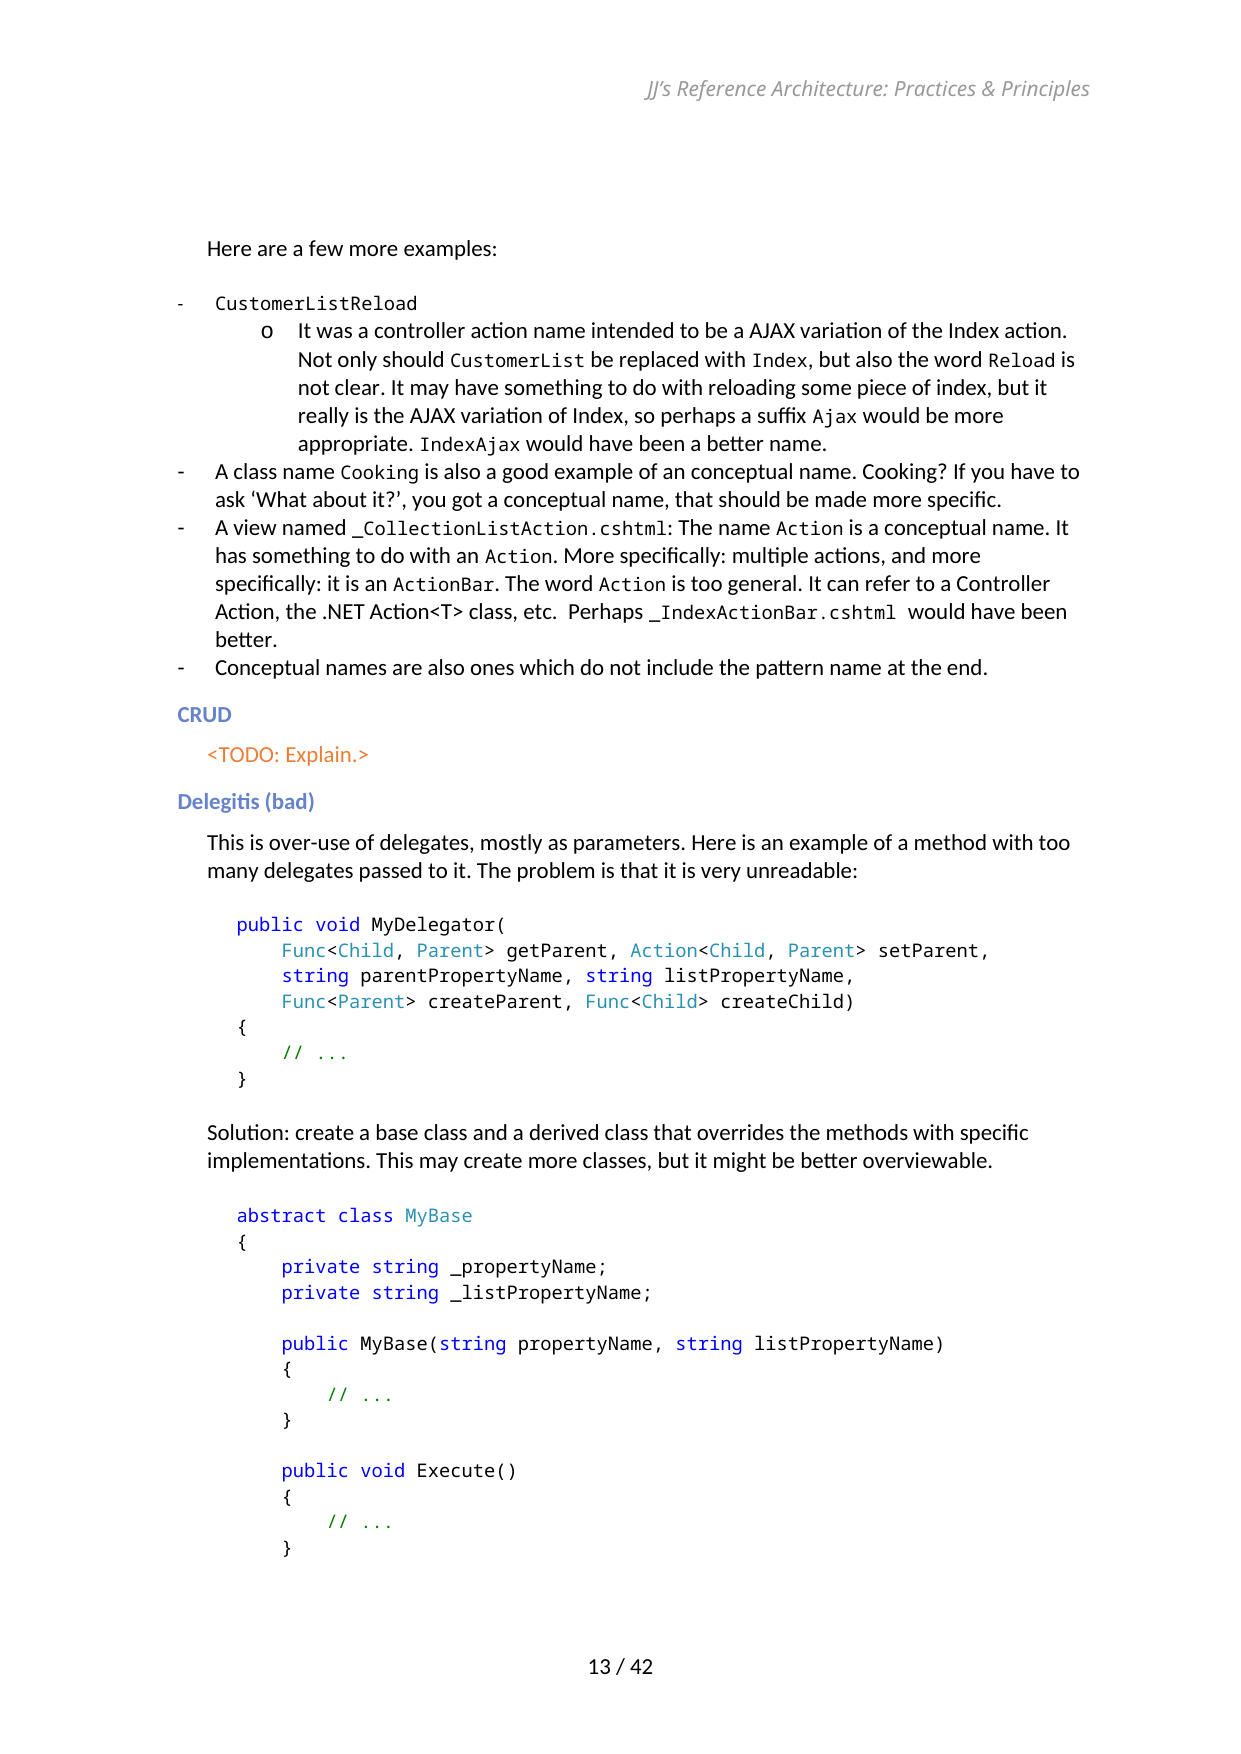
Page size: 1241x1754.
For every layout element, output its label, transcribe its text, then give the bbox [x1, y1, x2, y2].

text abstract class MyBase [236, 1202, 1092, 1228]
text private string _propertyName; [236, 1253, 1092, 1279]
text private string _listPropertyName; [236, 1279, 1092, 1304]
text { [236, 1483, 1092, 1509]
list A view named _CollectionListAction.cshtml: The name Action is a conceptual name. It has something to do with an Action. More specifically: multiple actions, and more specifically: it is an ActionBar. The word Action is too general. It can refer to a Controller Action, the .NET Action<T> class, etc. Perhaps _IndexActionBar.cshtml would have been better. [177, 513, 1092, 653]
text // ... [236, 1509, 1092, 1534]
text { [236, 1228, 1092, 1253]
subtitle Delegitis (bad) [177, 787, 1092, 815]
list CustomerListReload [177, 290, 1092, 316]
text Func<Child, Parent> getParent, Action<Child, Parent> setParent, [236, 937, 1092, 963]
text // ... [236, 1039, 1092, 1065]
list Conceptual names are also ones which do not include the pattern name at the end. [177, 653, 1092, 681]
text Func<Parent> createParent, Func<Child> createChild) [236, 988, 1092, 1014]
text // ... [236, 1381, 1092, 1407]
text Solution: create a base class and a derived class that overrides the methods with specific implementations. This may create more classes, but it might be better overviewable. [207, 1118, 1092, 1174]
text { [236, 1356, 1092, 1381]
text } [236, 1534, 1092, 1560]
subtitle CRUD [177, 700, 1092, 728]
text <TODO: Explain.> [207, 740, 1092, 768]
text string parentPropertyName, string listPropertyName, [236, 963, 1092, 988]
text } [236, 1407, 1092, 1432]
text This is over-use of delegates, mostly as parameters. Here is an example of a method with too many delegates passed to it. The problem is that it is very unreadable: [207, 828, 1092, 884]
text } [236, 1065, 1092, 1090]
text public void MyDelegator( [236, 912, 1092, 937]
text public void Execute() [236, 1458, 1092, 1483]
text { [236, 1014, 1092, 1039]
list A class name Cooking is also a good example of an conceptual name. Cooking? If you have to ask ‘What about it?’, you got a conceptual name, that should be made more specific. [177, 457, 1092, 513]
text public MyBase(string propertyName, string listPropertyName) [236, 1330, 1092, 1356]
list It was a controller action name intended to be a AJAX variation of the Index action. Not only should CustomerList be replaced with Index, but also the word Reload is not clear. It may have something to do with reloading some piece of index, but it really is the AJAX variation of Index, so perhaps a suffix Ajax would be more appropriate. IndexAjax would have been a better name. [260, 316, 1092, 457]
text Here are a few more examples: [207, 234, 1092, 262]
